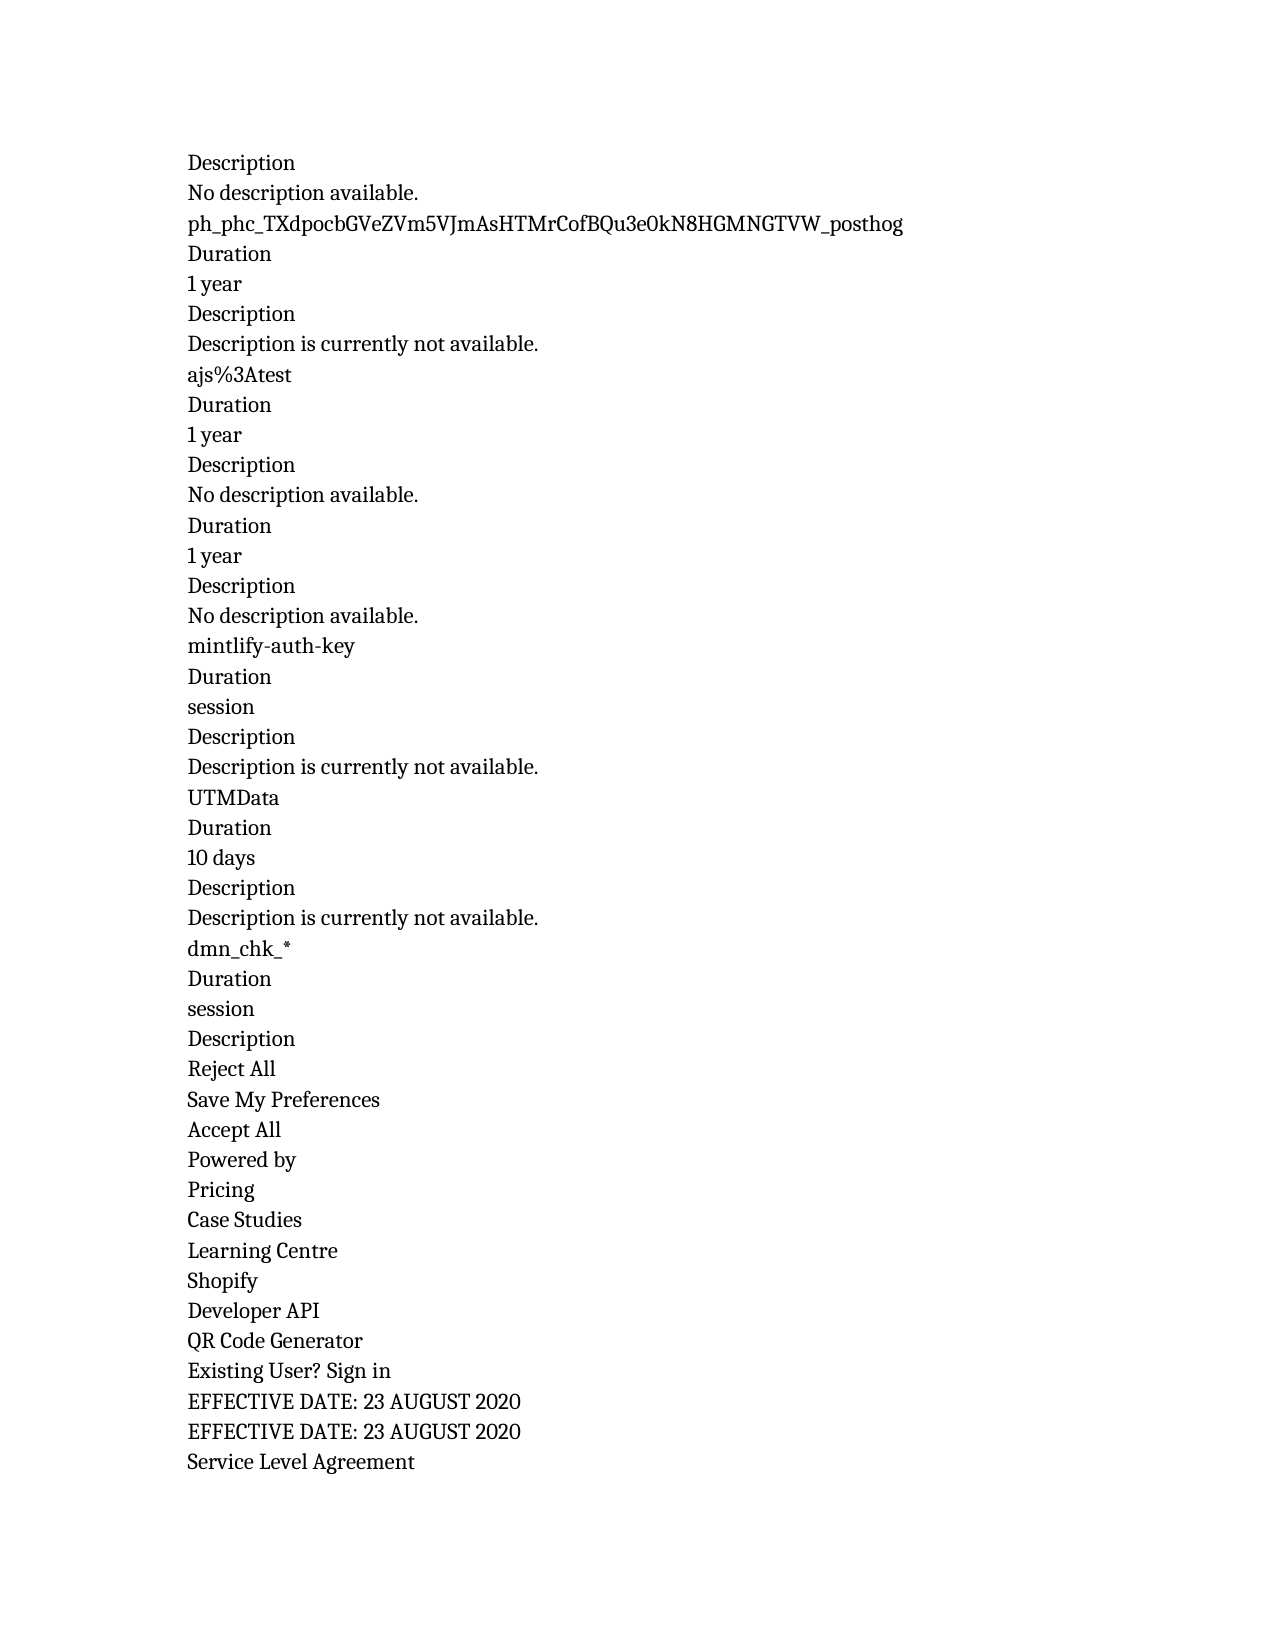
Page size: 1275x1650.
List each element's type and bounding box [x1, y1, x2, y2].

text [187, 150, 1087, 1475]
